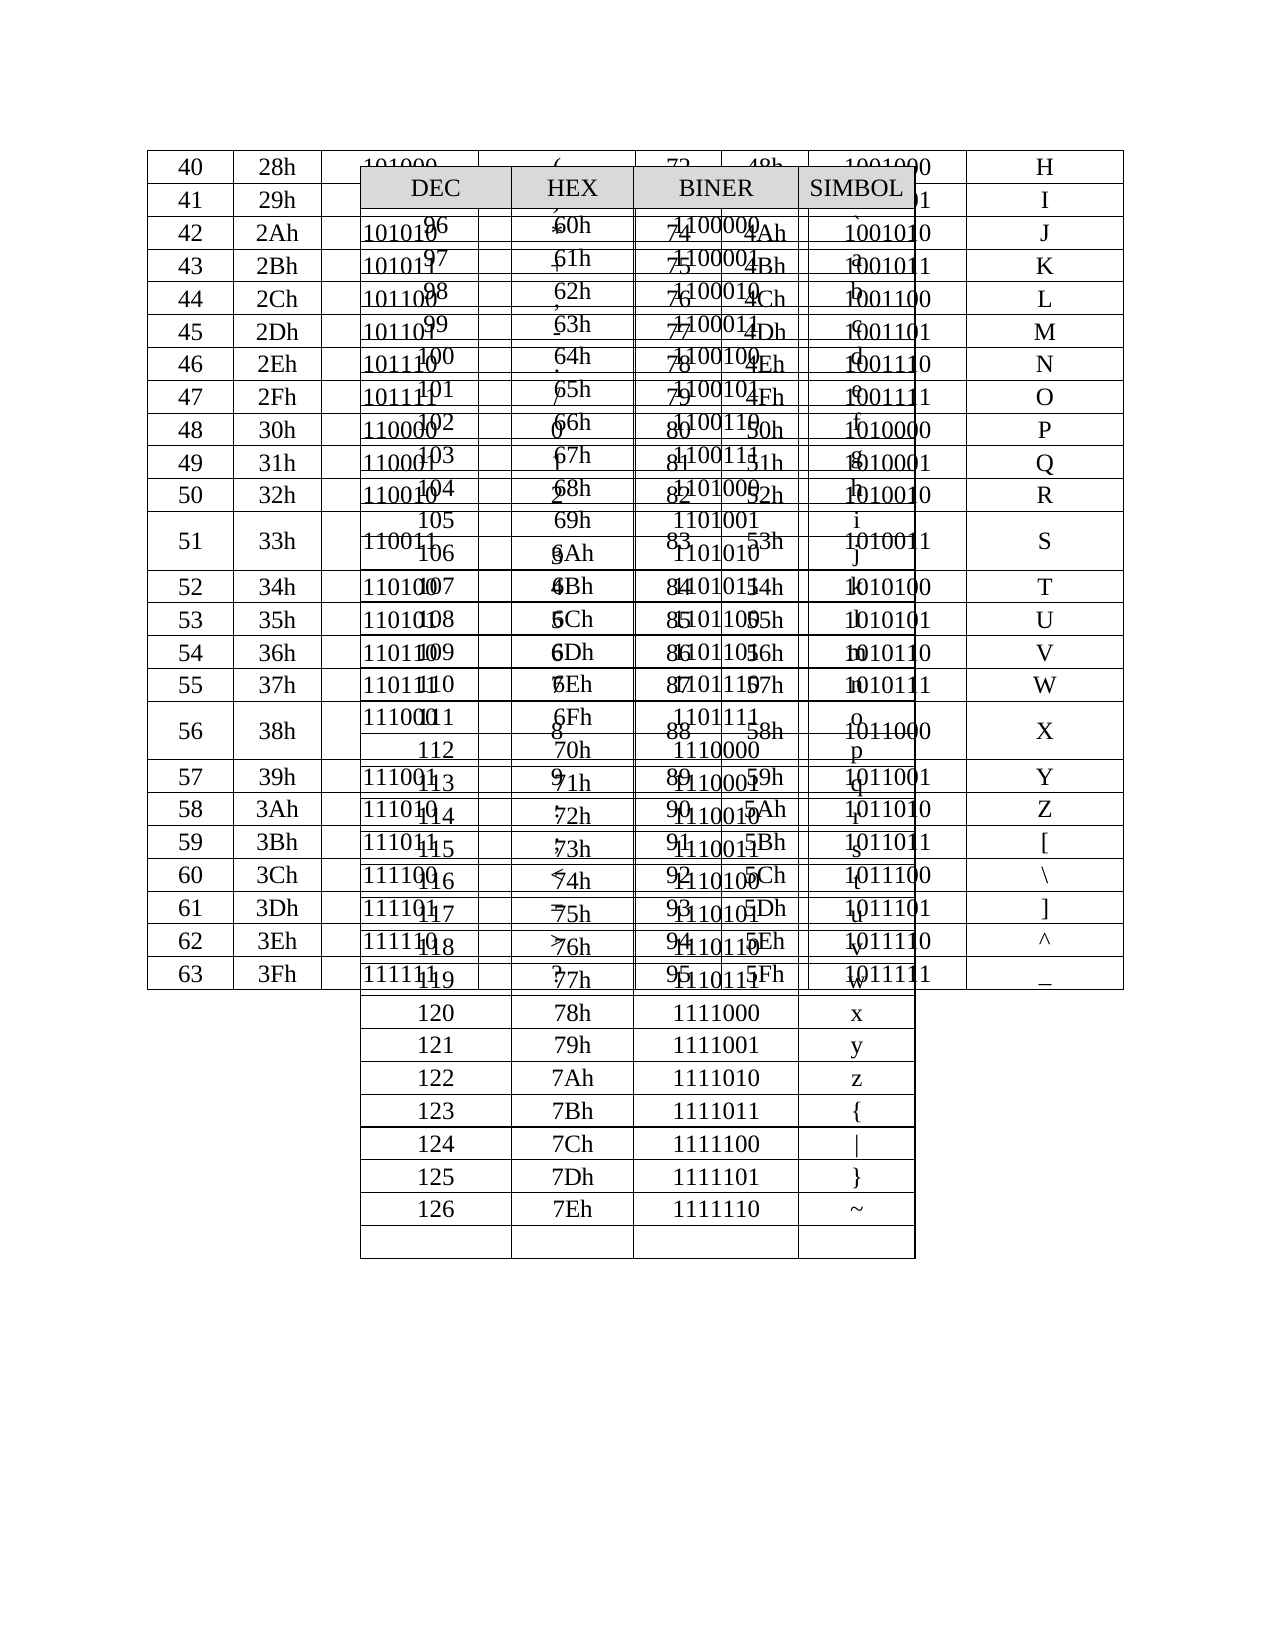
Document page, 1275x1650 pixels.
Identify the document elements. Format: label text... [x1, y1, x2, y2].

table_cell } [799, 1160, 914, 1192]
table_cell 1010100 [916, 571, 966, 602]
table_cell [634, 1226, 798, 1258]
table_header DEC [361, 167, 511, 208]
table_cell k [799, 570, 914, 601]
table_cell 3Bh [234, 826, 321, 858]
table_cell 3Fh [234, 957, 321, 989]
table_cell 33h [234, 512, 321, 569]
table_cell 53 [148, 603, 233, 635]
table_cell 1110100 [634, 865, 798, 897]
table_cell 101001 [322, 184, 360, 216]
table_cell 48 [148, 414, 233, 445]
table_cell 101100 [322, 282, 360, 314]
table_cell 103 [361, 439, 511, 470]
table_cell 112 [361, 734, 511, 766]
table_cell 1001101 [916, 315, 966, 347]
table_cell 115 [361, 832, 511, 864]
table_cell 1001011 [916, 250, 966, 281]
table_cell w [799, 964, 914, 995]
table_cell 105 [361, 504, 511, 536]
table_cell 34h [234, 571, 321, 602]
table_cell ` [799, 209, 914, 241]
table_cell 1100010 [634, 274, 798, 306]
table_cell 118 [361, 931, 511, 962]
table_cell 3Ah [234, 793, 321, 825]
table_cell h [799, 471, 914, 503]
table_cell 111001 [322, 760, 360, 792]
table_cell 55 [148, 669, 233, 701]
table_cell 117 [361, 898, 511, 929]
table_cell 1101110 [634, 668, 798, 700]
table_cell 75h [512, 898, 633, 929]
table_cell 1100100 [634, 340, 798, 372]
table_cell 1111011 [634, 1095, 798, 1126]
table_cell 49 [148, 446, 233, 478]
table_cell 110 [361, 668, 511, 700]
table_cell 72h [512, 799, 633, 831]
table_cell _ [967, 957, 1123, 989]
table_cell 50 [148, 479, 233, 511]
table_cell 104 [361, 471, 511, 503]
table_cell 114 [361, 799, 511, 831]
table_cell 110001 [322, 446, 360, 478]
table_cell 1101100 [634, 603, 798, 634]
table_cell 119 [361, 964, 511, 995]
table_cell 1010101 [916, 603, 966, 635]
table_cell [ [967, 826, 1123, 858]
table_cell O [967, 381, 1123, 412]
table_cell 1010001 [916, 446, 966, 478]
table_cell 1011110 [916, 924, 966, 956]
table_cell 79h [512, 1029, 633, 1061]
table_cell 110101 [322, 603, 360, 635]
table_cell M [967, 315, 1123, 347]
table_cell 1111000 [634, 996, 798, 1028]
table_cell a [799, 242, 914, 273]
table_cell H [967, 151, 1123, 183]
table_cell 1110000 [634, 734, 798, 766]
table_cell 116 [361, 865, 511, 897]
table_cell 52 [148, 571, 233, 602]
table_cell 1100001 [634, 242, 798, 273]
table_cell 60h [512, 209, 633, 241]
table_cell 59 [148, 826, 233, 858]
table_cell 111100 [322, 859, 360, 891]
table_cell 45 [148, 315, 233, 347]
table_cell 1101111 [634, 701, 798, 733]
table_cell 1011000 [916, 702, 966, 759]
table_header BINER [634, 167, 798, 208]
table_cell X [967, 702, 1123, 759]
table_cell 1111010 [634, 1062, 798, 1094]
table_cell 120 [361, 996, 511, 1028]
table_cell b [799, 274, 914, 306]
table_cell 56 [148, 702, 233, 759]
table_cell 51 [148, 512, 233, 569]
table_cell \ [967, 859, 1123, 891]
table_cell 1100101 [634, 373, 798, 404]
table_cell 68h [512, 471, 633, 503]
table_cell 1010011 [916, 512, 966, 569]
table_cell 78h [512, 996, 633, 1028]
table_cell 125 [361, 1160, 511, 1192]
table_cell c [799, 307, 914, 339]
table_cell { [799, 1095, 914, 1126]
table_cell 1110001 [634, 767, 798, 798]
table_cell 31h [234, 446, 321, 478]
table_cell 7Ch [512, 1128, 633, 1159]
table_cell 7Bh [512, 1095, 633, 1126]
table_cell 6Bh [512, 570, 633, 601]
table_cell 1001100 [916, 282, 966, 314]
table_cell 61 [148, 892, 233, 923]
table_cell 126 [361, 1193, 511, 1225]
table_cell 111010 [322, 793, 360, 825]
table_cell m [799, 635, 914, 667]
table_cell 1011111 [916, 957, 966, 989]
table_cell 1110111 [634, 964, 798, 995]
table_cell 1011101 [916, 892, 966, 923]
table_cell 96 [361, 209, 511, 241]
table_cell 1001001 [916, 184, 966, 216]
table_cell o [799, 701, 914, 733]
table_cell 98 [361, 274, 511, 306]
table_cell 30h [234, 414, 321, 445]
table_cell 111 [361, 701, 511, 733]
table_cell 110011 [322, 512, 360, 569]
table_cell 1011001 [916, 760, 966, 792]
table_cell 6Dh [512, 635, 633, 667]
table_cell 28h [234, 151, 321, 183]
table_cell 46 [148, 348, 233, 380]
table_cell 76h [512, 931, 633, 962]
table_cell 1011010 [916, 793, 966, 825]
table_cell 1100110 [634, 406, 798, 437]
table_cell P [967, 414, 1123, 445]
table_cell 42 [148, 217, 233, 248]
table_cell 60 [148, 859, 233, 891]
table_cell 110010 [322, 479, 360, 511]
table_cell y [799, 1029, 914, 1061]
table_cell 108 [361, 603, 511, 634]
table_cell 110000 [322, 414, 360, 445]
table_cell 1011100 [916, 859, 966, 891]
table_cell n [799, 668, 914, 700]
table_cell 7Eh [512, 1193, 633, 1225]
table_cell 101011 [322, 250, 360, 281]
table_cell f [799, 406, 914, 437]
table_cell 123 [361, 1095, 511, 1126]
table_cell r [799, 799, 914, 831]
table_cell 1111101 [634, 1160, 798, 1192]
table_cell 1101011 [634, 570, 798, 601]
table_cell 111111 [322, 957, 360, 989]
table_cell 69h [512, 504, 633, 536]
table_cell 77h [512, 964, 633, 995]
table_cell 101000 [322, 151, 478, 183]
table_cell 110100 [322, 571, 360, 602]
table_cell I [967, 184, 1123, 216]
table_cell 1110010 [634, 799, 798, 831]
table_cell 58 [148, 793, 233, 825]
table_cell K [967, 250, 1123, 281]
table_cell T [967, 571, 1123, 602]
table_cell 111101 [322, 892, 360, 923]
table_cell N [967, 348, 1123, 380]
table_cell 37h [234, 669, 321, 701]
table_cell 1111100 [634, 1128, 798, 1159]
table_cell 6Ch [512, 603, 633, 634]
table_cell 1111001 [634, 1029, 798, 1061]
table_cell 6Ah [512, 537, 633, 569]
table_cell S [967, 512, 1123, 569]
table_cell 2Ah [234, 217, 321, 248]
table_cell t [799, 865, 914, 897]
table_cell 67h [512, 439, 633, 470]
table_cell 2Eh [234, 348, 321, 380]
table_cell u [799, 898, 914, 929]
table_cell 1011011 [916, 826, 966, 858]
table_cell p [799, 734, 914, 766]
table_cell 101 [361, 373, 511, 404]
table_cell s [799, 832, 914, 864]
table_cell d [799, 340, 914, 372]
table_cell [799, 1226, 914, 1258]
table_cell 63h [512, 307, 633, 339]
table_cell 111000 [322, 702, 360, 759]
table_cell 71h [512, 767, 633, 798]
table_cell 2Bh [234, 250, 321, 281]
table_cell 6Fh [512, 701, 633, 733]
table_cell 47 [148, 381, 233, 412]
table_cell 2Fh [234, 381, 321, 412]
table_cell 3Ch [234, 859, 321, 891]
table_cell 121 [361, 1029, 511, 1061]
table_cell ( [479, 151, 635, 166]
table_cell 122 [361, 1062, 511, 1094]
table_cell 1001010 [916, 217, 966, 248]
table_cell 73h [512, 832, 633, 864]
table_cell 1100000 [634, 209, 798, 241]
table_cell 70h [512, 734, 633, 766]
table_cell 101010 [322, 217, 360, 248]
table_cell 101111 [322, 381, 360, 412]
table_cell 7Ah [512, 1062, 633, 1094]
table_cell 124 [361, 1128, 511, 1159]
table_cell 74h [512, 865, 633, 897]
table_cell ^ [967, 924, 1123, 956]
table_header HEX [512, 167, 633, 208]
table_cell 3Dh [234, 892, 321, 923]
table_cell 63 [148, 957, 233, 989]
table_cell 1101101 [634, 635, 798, 667]
table_cell 1001110 [916, 348, 966, 380]
table_cell 99 [361, 307, 511, 339]
table_cell x [799, 996, 914, 1028]
table_cell 1110101 [634, 898, 798, 929]
table_cell 2Dh [234, 315, 321, 347]
table_cell 100 [361, 340, 511, 372]
table_cell [361, 1226, 511, 1258]
table_cell L [967, 282, 1123, 314]
table_cell 1101010 [634, 537, 798, 569]
table_cell g [799, 439, 914, 470]
table_cell 1101001 [634, 504, 798, 536]
table_cell 54 [148, 636, 233, 668]
table_cell 43 [148, 250, 233, 281]
table_cell 102 [361, 406, 511, 437]
table_cell 107 [361, 570, 511, 601]
table_cell 97 [361, 242, 511, 273]
table_cell e [799, 373, 914, 404]
table_cell 1001111 [916, 381, 966, 412]
table_cell 1010111 [916, 669, 966, 701]
table_cell [512, 1226, 633, 1258]
table_header SIMBOL [799, 167, 914, 208]
table_cell 64h [512, 340, 633, 372]
table_cell 41 [148, 184, 233, 216]
table_cell 38h [234, 702, 321, 759]
table_cell Z [967, 793, 1123, 825]
table_cell ] [967, 892, 1123, 923]
table_cell 110110 [322, 636, 360, 668]
table_cell 29h [234, 184, 321, 216]
table_cell 35h [234, 603, 321, 635]
table_cell 7Dh [512, 1160, 633, 1192]
table_cell Q [967, 446, 1123, 478]
table_cell 101110 [322, 348, 360, 380]
table_cell U [967, 603, 1123, 635]
table_cell | [799, 1128, 914, 1159]
table_cell J [967, 217, 1123, 248]
table_cell i [799, 504, 914, 536]
table_cell W [967, 669, 1123, 701]
table_cell V [967, 636, 1123, 668]
table_cell 36h [234, 636, 321, 668]
table_cell 106 [361, 537, 511, 569]
table_cell 101101 [322, 315, 360, 347]
table_cell 1010110 [916, 636, 966, 668]
table_cell 1111110 [634, 1193, 798, 1225]
table_cell z [799, 1062, 914, 1094]
table_cell 57 [148, 760, 233, 792]
table_cell q [799, 767, 914, 798]
table_cell 62 [148, 924, 233, 956]
table_cell 6Eh [512, 668, 633, 700]
table_cell 1110011 [634, 832, 798, 864]
table_cell 3Eh [234, 924, 321, 956]
table_cell 111011 [322, 826, 360, 858]
table_cell 109 [361, 635, 511, 667]
table_cell l [799, 603, 914, 634]
table_cell 65h [512, 373, 633, 404]
table_cell 1110110 [634, 931, 798, 962]
table_cell 48h [722, 151, 808, 166]
table_cell 1010000 [916, 414, 966, 445]
table_cell 1010010 [916, 479, 966, 511]
table_cell 113 [361, 767, 511, 798]
table_cell j [799, 537, 914, 569]
table_cell 44 [148, 282, 233, 314]
table_cell 40 [148, 151, 233, 183]
table_cell 32h [234, 479, 321, 511]
table_cell 39h [234, 760, 321, 792]
table_cell 62h [512, 274, 633, 306]
table_cell 1101000 [634, 471, 798, 503]
table_cell 1100111 [634, 439, 798, 470]
table_cell 61h [512, 242, 633, 273]
table_cell 110111 [322, 669, 360, 701]
table_cell ~ [799, 1193, 914, 1225]
table_cell R [967, 479, 1123, 511]
table_cell Y [967, 760, 1123, 792]
table_cell 72 [636, 151, 721, 166]
table_cell 1100011 [634, 307, 798, 339]
table_cell v [799, 931, 914, 962]
table_cell 2Ch [234, 282, 321, 314]
table_cell 111110 [322, 924, 360, 956]
table_cell 1001000 [809, 151, 966, 183]
table_cell 66h [512, 406, 633, 437]
